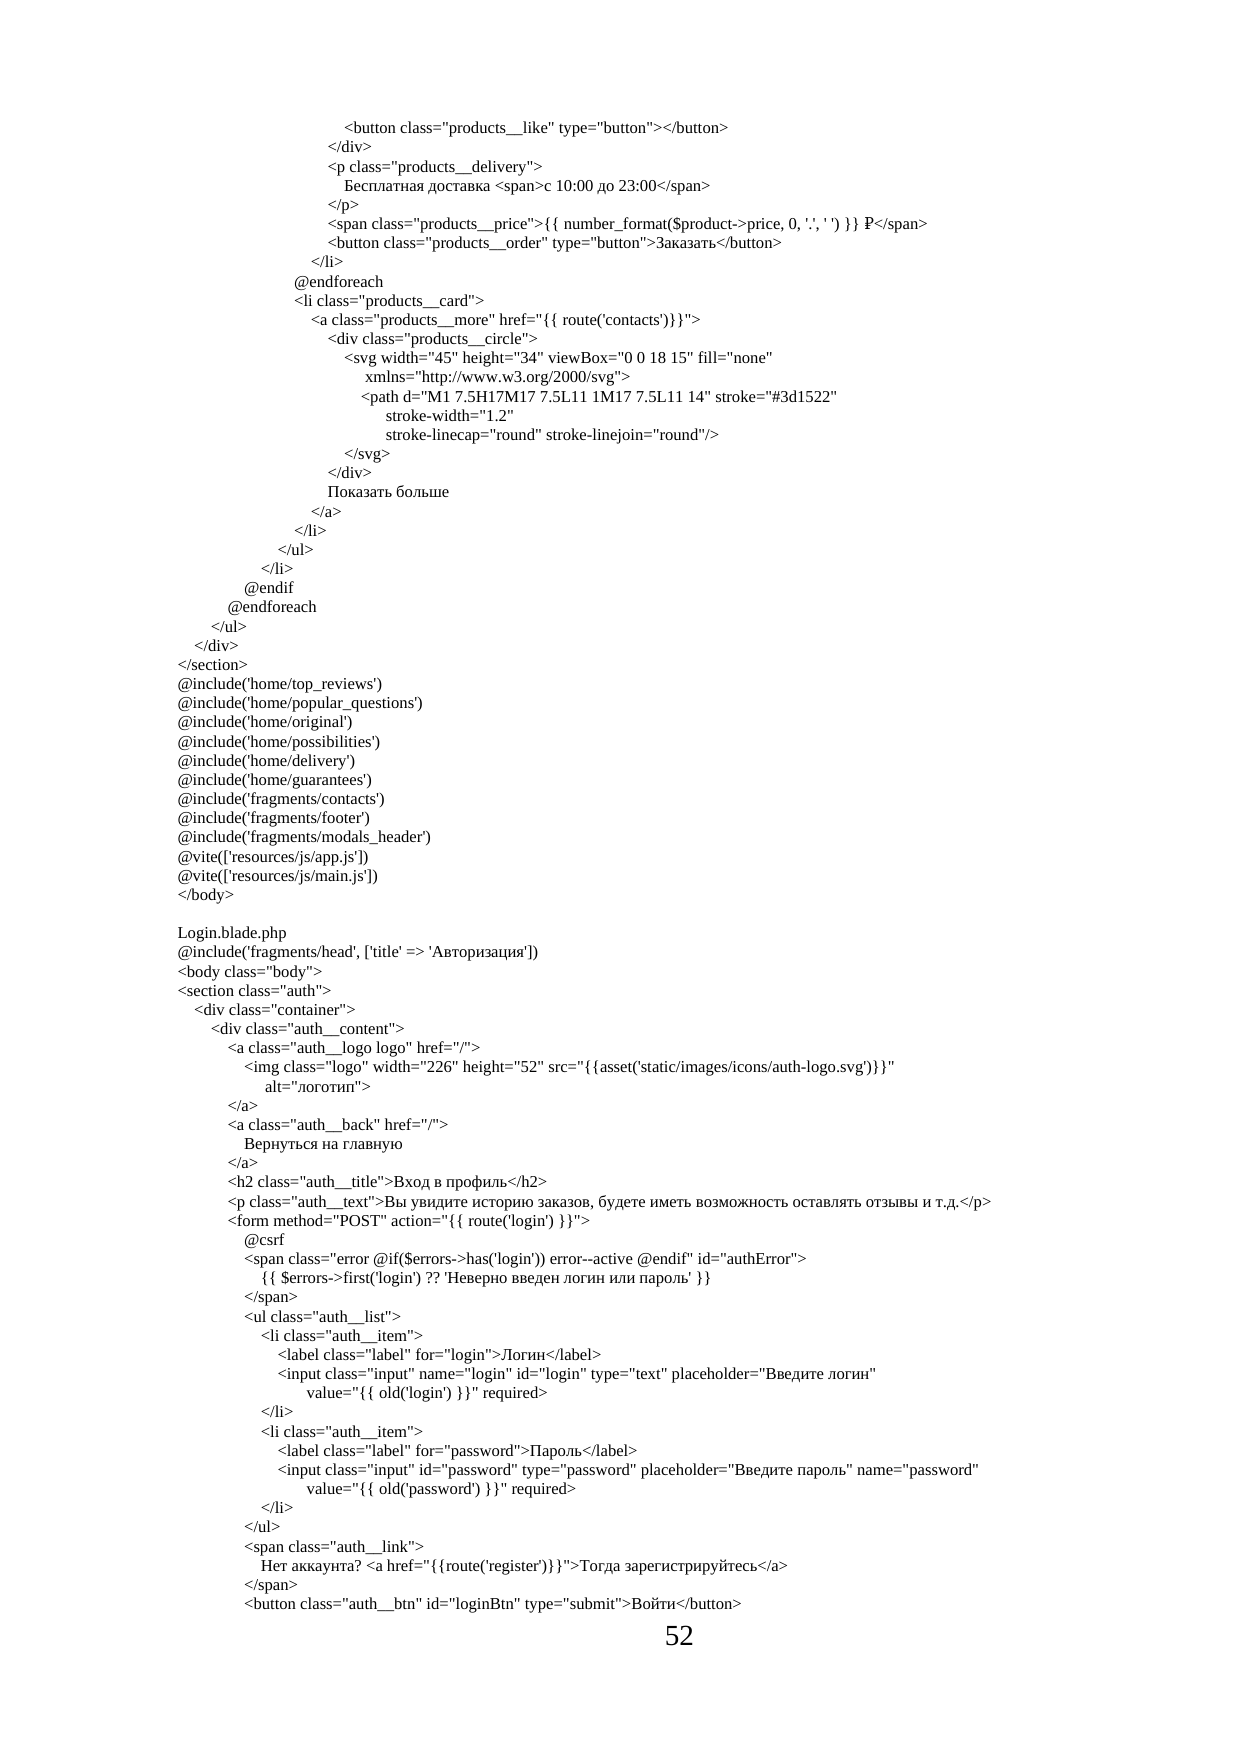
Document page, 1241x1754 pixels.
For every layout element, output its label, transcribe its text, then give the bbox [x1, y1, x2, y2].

text @endif [177, 578, 1181, 597]
text <p class="auth__text">Вы увидите историю заказов, будете иметь возможность оставлять отзывы и т.д.</p> [177, 1191, 1181, 1211]
text <span class="error @if($errors->has('login')) error--active @endif" id="authError"> [177, 1249, 1181, 1268]
text </li> [177, 559, 1181, 578]
text </ul> [177, 540, 1181, 559]
text </ul> [177, 1517, 1181, 1536]
text </p> [177, 195, 1181, 214]
text @include('home/popular_questions') [177, 693, 1181, 712]
text </li> [177, 1402, 1181, 1421]
text <img class="logo" width="226" height="52" src="{{asset('static/images/icons/auth-logo.svg')}}" [177, 1057, 1181, 1076]
text @endforeach [177, 271, 1181, 291]
text <p class="products__delivery"> [177, 156, 1181, 176]
text <button class="auth__btn" id="loginBtn" type="submit">Войти</button> [177, 1594, 1181, 1613]
text </li> [177, 1498, 1181, 1517]
text <li class="auth__item"> [177, 1326, 1181, 1345]
text </span> [177, 1287, 1181, 1306]
text <div class="products__circle"> [177, 329, 1181, 348]
text <button class="products__order" type="button">Заказать</button> [177, 233, 1181, 252]
text <path d="M1 7.5H17M17 7.5L11 1M17 7.5L11 14" stroke="#3d1522" [177, 386, 1181, 406]
text <div class="auth__content"> [177, 1019, 1181, 1038]
text @vite(['resources/js/main.js']) [177, 866, 1181, 885]
text value="{{ old('password') }}" required> [177, 1479, 1181, 1498]
text @include('fragments/footer') [177, 808, 1181, 827]
text </section> [177, 655, 1181, 674]
text </div> [177, 636, 1181, 655]
text <div class="container"> [177, 1000, 1181, 1019]
text <label class="label" for="password">Пароль</label> [177, 1441, 1181, 1460]
text Вернуться на главную [177, 1134, 1181, 1153]
text </a> [177, 501, 1181, 521]
text <ul class="auth__list"> [177, 1306, 1181, 1326]
text <a class="auth__logo logo" href="/"> [177, 1038, 1181, 1057]
text @endforeach [177, 597, 1181, 616]
text @include('home/delivery') [177, 751, 1181, 770]
text <form method="POST" action="{{ route('login') }}"> [177, 1211, 1181, 1230]
text @include('fragments/head', ['title' => 'Авторизация']) [177, 942, 1181, 961]
text </body> [177, 885, 1181, 904]
text </div> [177, 137, 1181, 156]
text alt="логотип"> [177, 1076, 1181, 1096]
text <span class="products__price">{{ number_format($product->price, 0, '.', ' ') }} ₽</span> [177, 214, 1181, 233]
text value="{{ old('login') }}" required> [177, 1383, 1181, 1402]
text <li class="products__card"> [177, 291, 1181, 310]
text {{ $errors->first('login') ?? 'Неверно введен логин или пароль' }} [177, 1268, 1181, 1287]
text <button class="products__like" type="button"></button> [177, 118, 1181, 137]
text @include('home/possibilities') [177, 731, 1181, 751]
text <a class="products__more" href="{{ route('contacts')}}"> [177, 310, 1181, 329]
text </li> [177, 252, 1181, 271]
text @vite(['resources/js/app.js']) [177, 846, 1181, 866]
text </ul> [177, 616, 1181, 636]
text <svg width="45" height="34" viewBox="0 0 18 15" fill="none" [177, 348, 1181, 367]
text </li> [177, 521, 1181, 540]
text <label class="label" for="login">Логин</label> [177, 1345, 1181, 1364]
text </span> [177, 1575, 1181, 1594]
text <input class="input" name="login" id="login" type="text" placeholder="Введите логин" [177, 1364, 1181, 1383]
text <h2 class="auth__title">Вход в профиль</h2> [177, 1172, 1181, 1191]
text </a> [177, 1096, 1181, 1115]
text <input class="input" id="password" type="password" placeholder="Введите пароль" name="password" [177, 1460, 1181, 1479]
text stroke-linecap="round" stroke-linejoin="round"/> [177, 425, 1181, 444]
text <span class="auth__link"> [177, 1536, 1181, 1556]
text <li class="auth__item"> [177, 1421, 1181, 1441]
text @include('home/original') [177, 712, 1181, 731]
text @include('home/top_reviews') [177, 674, 1181, 693]
text Показать больше [177, 482, 1181, 501]
text @include('fragments/contacts') [177, 789, 1181, 808]
text stroke-width="1.2" [177, 406, 1181, 425]
text @include('home/guarantees') [177, 770, 1181, 789]
text @csrf [177, 1230, 1181, 1249]
text xmlns="http://www.w3.org/2000/svg"> [177, 367, 1181, 386]
text <a class="auth__back" href="/"> [177, 1115, 1181, 1134]
text </svg> [177, 444, 1181, 463]
text <body class="body"> [177, 961, 1181, 981]
text </a> [177, 1153, 1181, 1172]
text Login.blade.php [177, 923, 1181, 942]
text Бесплатная доставка <span>с 10:00 до 23:00</span> [177, 176, 1181, 195]
text </div> [177, 463, 1181, 482]
text Нет аккаунта? <a href="{{route('register')}}">Тогда зарегистрируйтесь</a> [177, 1556, 1181, 1575]
text @include('fragments/modals_header') [177, 827, 1181, 846]
text <section class="auth"> [177, 981, 1181, 1000]
